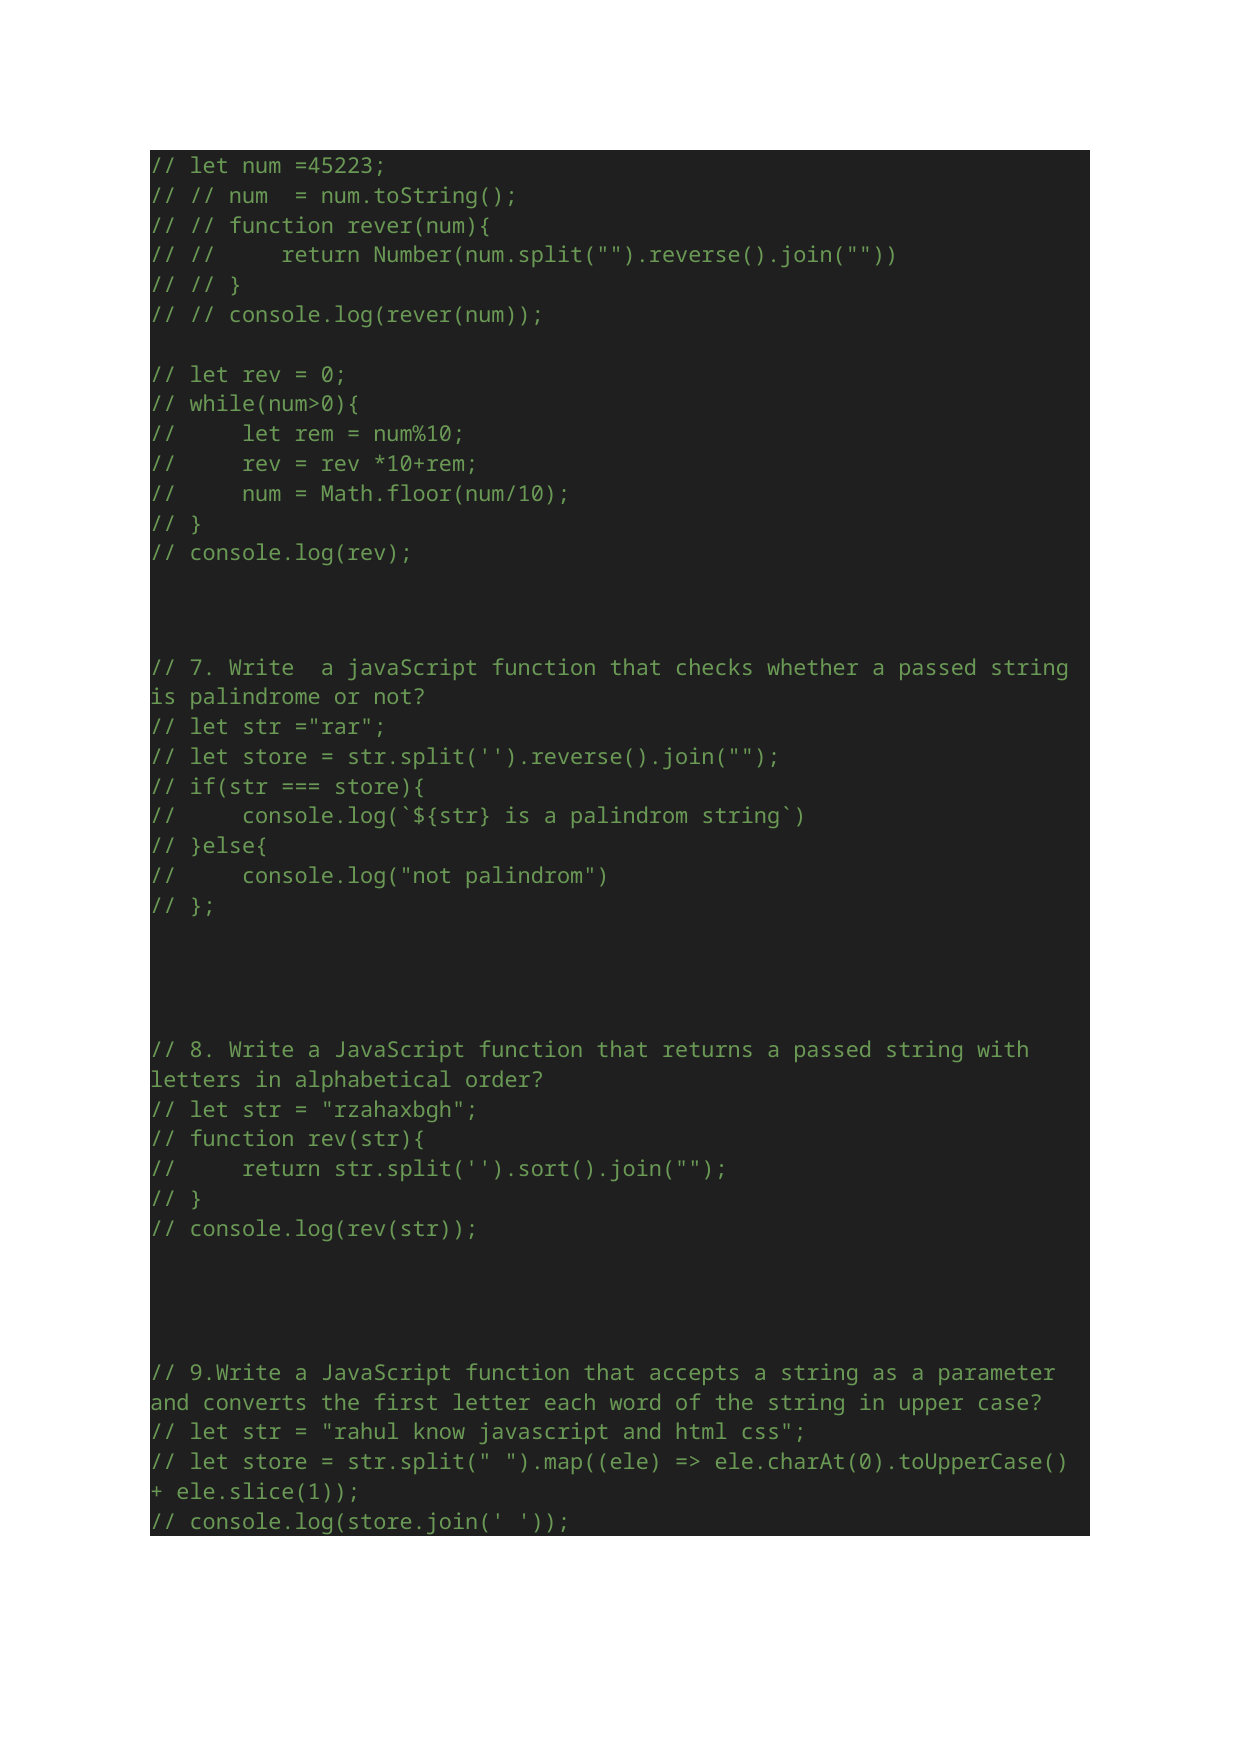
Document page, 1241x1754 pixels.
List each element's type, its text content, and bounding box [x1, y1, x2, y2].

text // }else{ [150, 830, 1090, 860]
text // let store = str.split(" ").map((ele) => ele.charAt(0).toUpperCase() + ele.slice(1)); [150, 1446, 1090, 1506]
text // let str = "rzahaxbgh"; [150, 1093, 1090, 1123]
text // // } [150, 269, 1090, 299]
text // let rem = num%10; [150, 418, 1090, 448]
text // 7. Write a javaScript function that checks whether a passed string is palindrome or not? [150, 652, 1090, 711]
text // while(num>0){ [150, 388, 1090, 418]
text // // num = num.toString(); [150, 180, 1090, 209]
text // // function rever(num){ [150, 209, 1090, 239]
text // function rev(str){ [150, 1123, 1090, 1153]
text // console.log("not palindrom") [150, 860, 1090, 890]
text // console.log(rev); [150, 537, 1090, 567]
text // return str.split('').sort().join(""); [150, 1153, 1090, 1183]
text // console.log(store.join(' ')); [150, 1506, 1090, 1536]
text // let num =45223; [150, 150, 1090, 180]
text // let rev = 0; [150, 358, 1090, 388]
text // console.log(`${str} is a palindrom string`) [150, 801, 1090, 830]
text // 8. Write a JavaScript function that returns a passed string with letters in alphabetical order? [150, 1034, 1090, 1093]
text // }; [150, 890, 1090, 920]
text // let str = "rahul know javascript and html css"; [150, 1416, 1090, 1446]
text // // return Number(num.split("").reverse().join("")) [150, 239, 1090, 269]
text // } [150, 1183, 1090, 1213]
text // if(str === store){ [150, 771, 1090, 801]
text // console.log(rev(str)); [150, 1213, 1090, 1242]
text // 9.Write a JavaScript function that accepts a string as a parameter and converts the first letter each word of the string in upper case? [150, 1357, 1090, 1416]
text // rev = rev *10+rem; [150, 448, 1090, 478]
text // let str ="rar"; [150, 711, 1090, 741]
text // } [150, 507, 1090, 537]
text // // console.log(rever(num)); [150, 299, 1090, 329]
text // let store = str.split('').reverse().join(""); [150, 741, 1090, 771]
text // num = Math.floor(num/10); [150, 478, 1090, 507]
